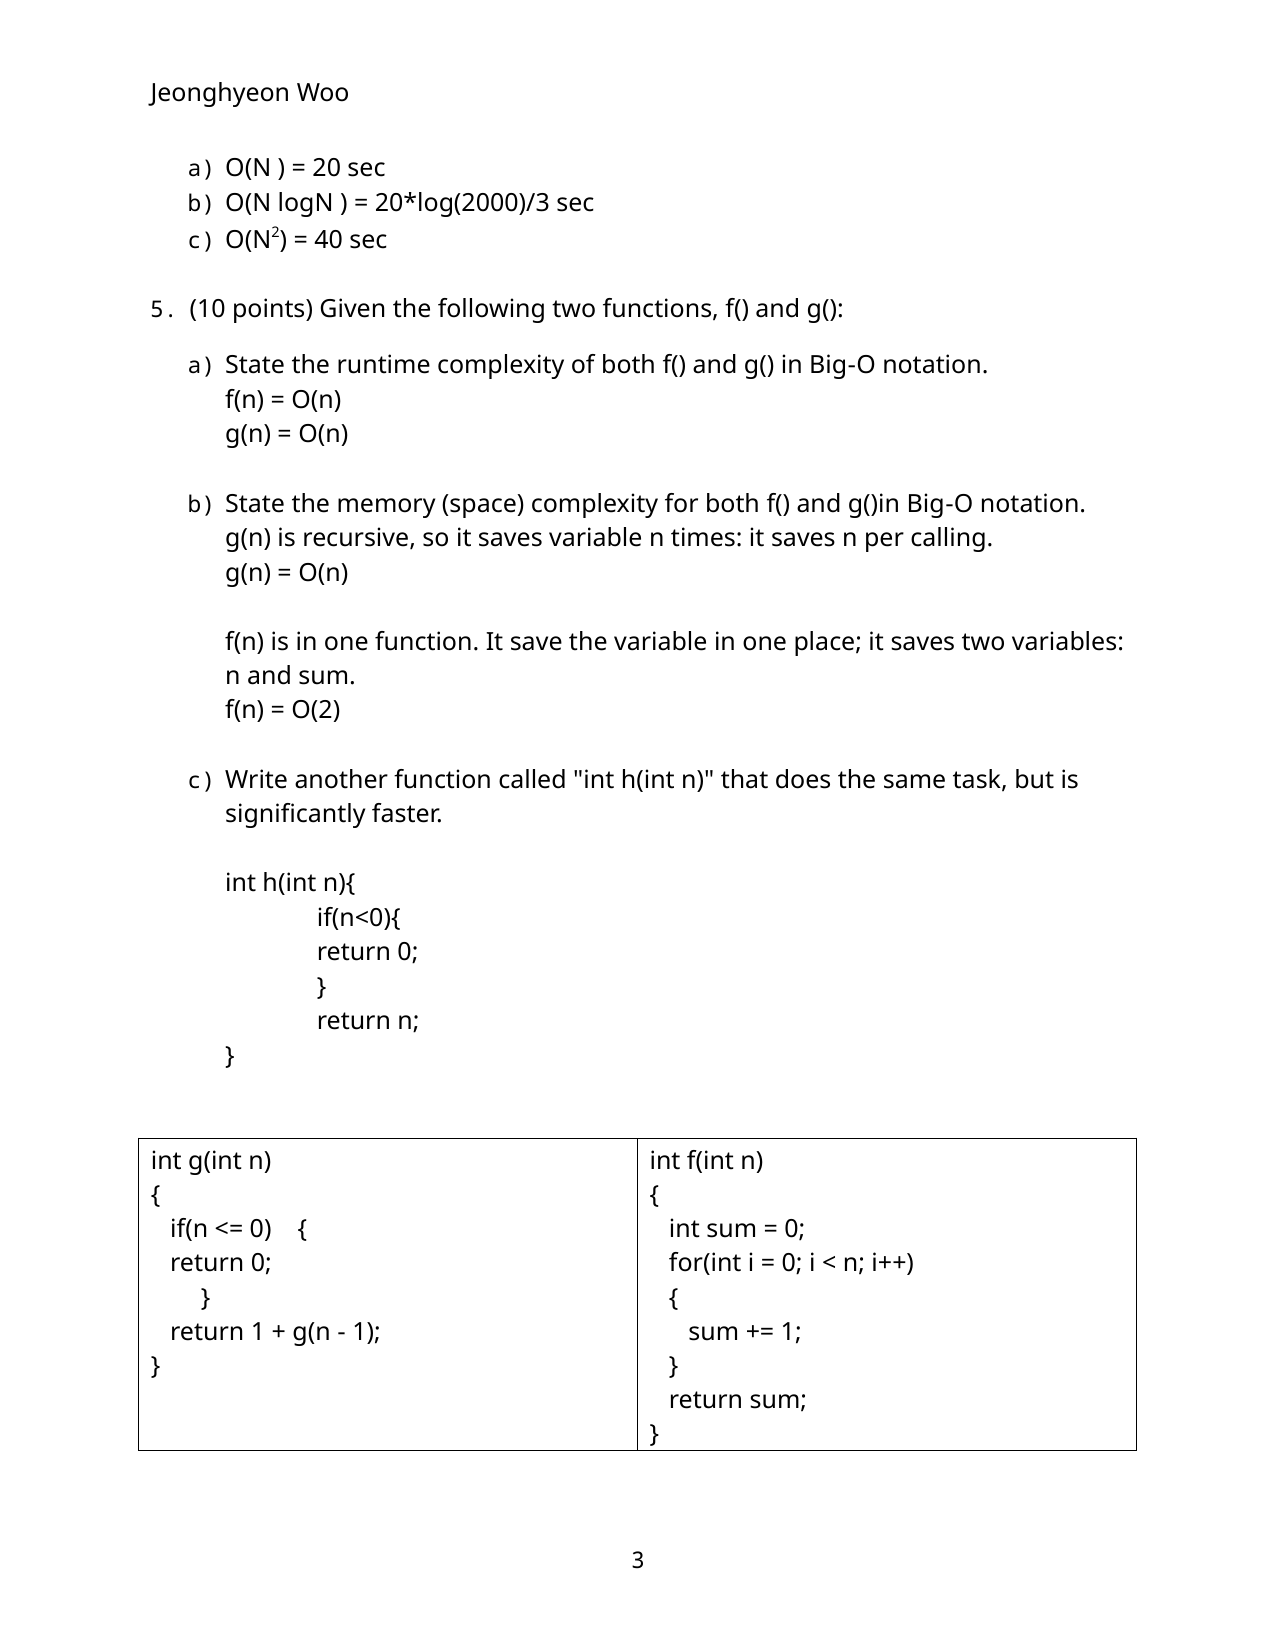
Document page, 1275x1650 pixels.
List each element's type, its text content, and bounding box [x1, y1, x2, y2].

text g(n) = O(n) [225, 554, 1133, 588]
table_header int g(int n) { if(n <= 0) { return 0; } return 1 + g(n ‐ 1); } [139, 1139, 637, 1449]
list O(N2) = 40 sec [187, 222, 1133, 256]
text } [225, 1037, 1133, 1072]
text return n; [225, 1003, 1133, 1037]
text f(n) = O(n) [225, 381, 1133, 416]
text int h(int n){ [225, 864, 1133, 899]
list State the memory (space) complexity for both f() and g()in Big‐O notation. [187, 485, 1133, 519]
text g(n) = O(n) [225, 416, 1133, 450]
text f(n) is in one function. It save the variable in one place; it saves two variables: n and sum. [225, 623, 1133, 692]
list O(N logN ) = 20*log(2000)/3 sec [187, 184, 1133, 218]
text } [225, 968, 1133, 1002]
text return 0; [225, 934, 1133, 968]
list State the runtime complexity of both f() and g() in Big‐O notation. [187, 347, 1133, 381]
list Write another function called "int h(int n)" that does the same task, but is significantly faster. [187, 761, 1133, 829]
list O(N ) = 20 sec [187, 150, 1133, 184]
table_header int f(int n) { int sum = 0; for(int i = 0; i < n; i++) { sum += 1; } return sum; } [638, 1139, 1136, 1449]
list (10 points) Given the following two functions, f() and g(): [150, 291, 1133, 325]
text f(n) = O(2) [225, 692, 1133, 726]
text if(n<0){ [225, 899, 1133, 933]
text g(n) is recursive, so it saves variable n times: it saves n per calling. [225, 520, 1133, 554]
